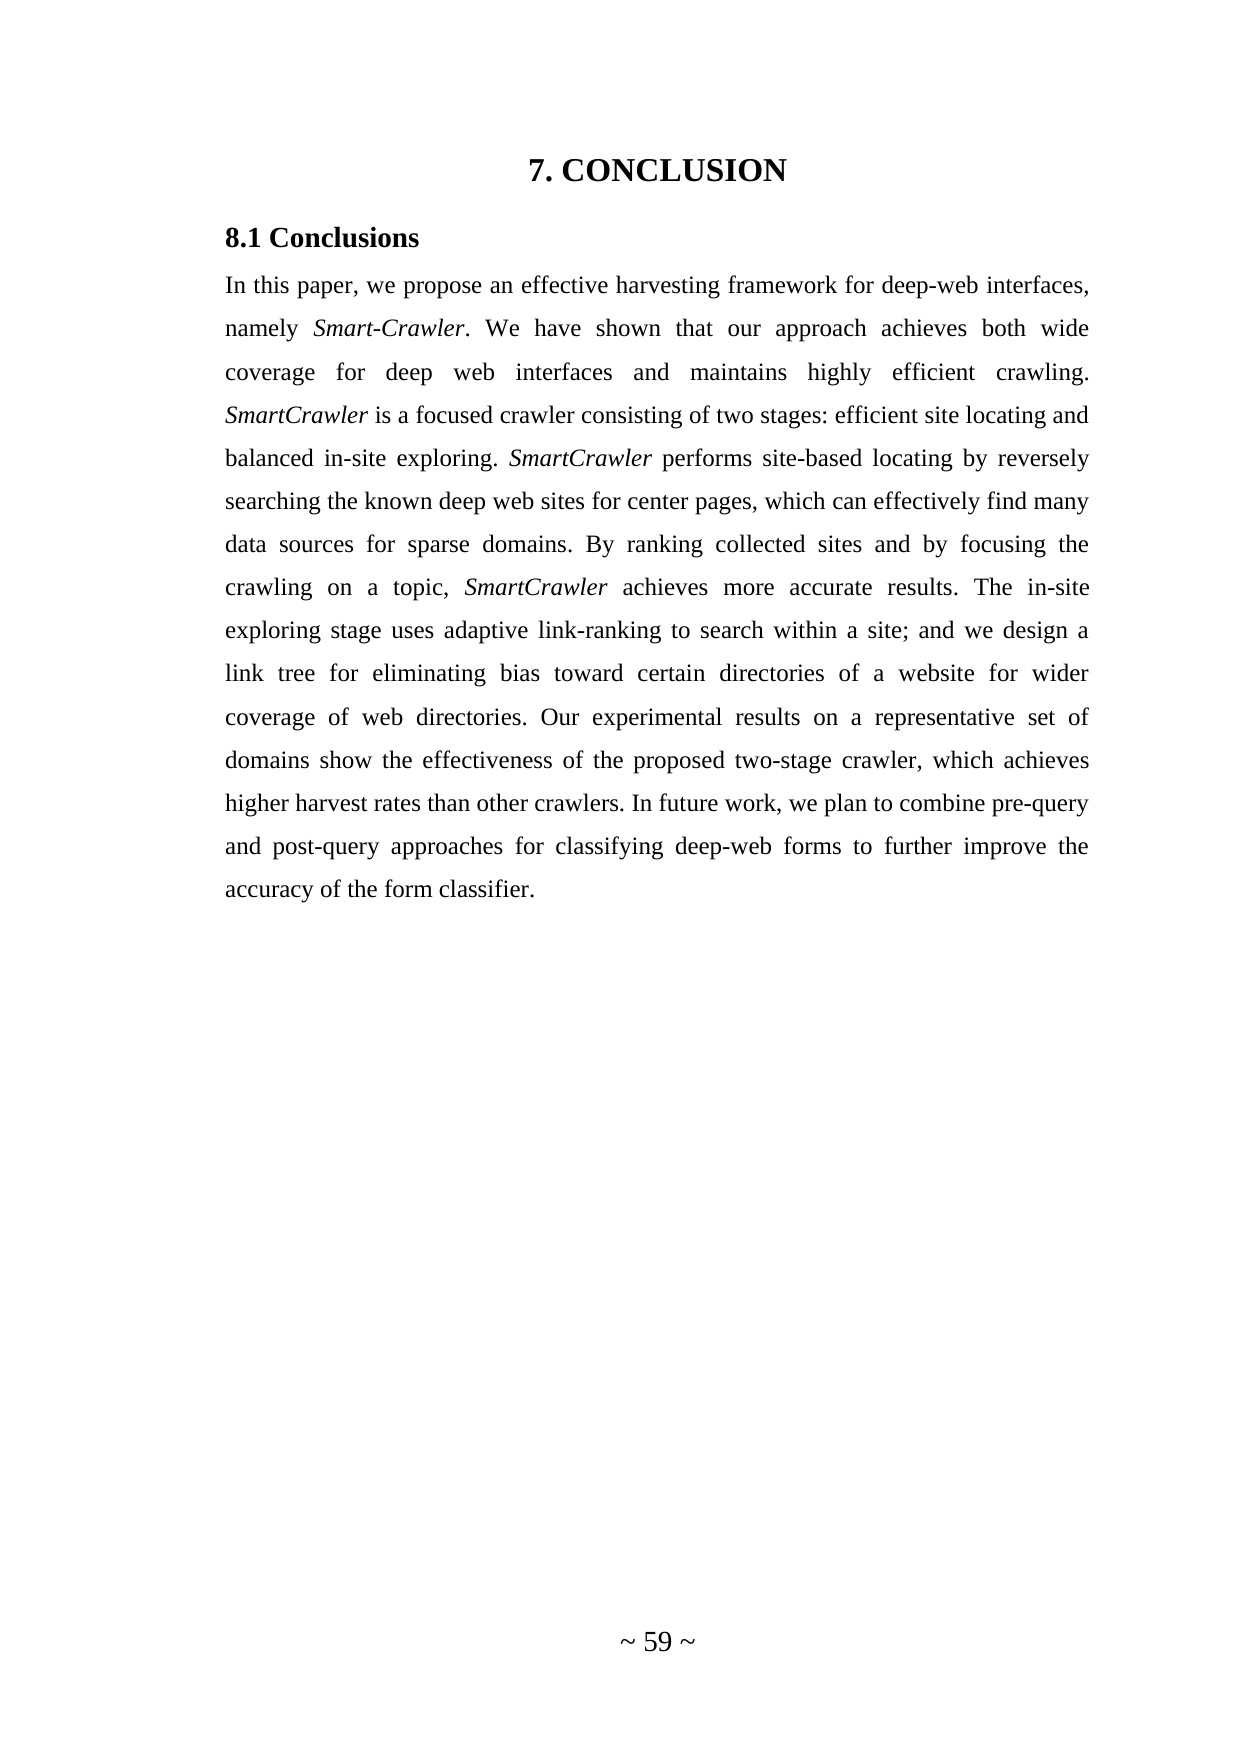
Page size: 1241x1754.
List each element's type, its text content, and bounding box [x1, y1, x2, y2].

subtitle 8.1 Conclusions [225, 220, 1090, 253]
text In this paper, we propose an effective harvesting framework for deep-web interfaces, namely Smart-Crawler. We have shown that our approach achieves both wide coverage for deep web interfaces and maintains highly efficient crawling. SmartCrawler is a focused crawler consisting of two stages: efficient site locating and balanced in-site exploring. SmartCrawler performs site-based locating by reversely searching the known deep web sites for center pages, which can effectively find many data sources for sparse domains. By ranking collected sites and by focusing the crawling on a topic, SmartCrawler achieves more accurate results. The in-site exploring stage uses adaptive link-ranking to search within a site; and we design a link tree for eliminating bias toward certain directories of a website for wider coverage of web directories. Our experimental results on a representative set of domains show the effectiveness of the proposed two-stage crawler, which achieves higher harvest rates than other crawlers. In future work, we plan to combine pre-query and post-query approaches for classifying deep-web forms to further improve the accuracy of the form classifier. [225, 270, 1090, 903]
subtitle 7. CONCLUSION [225, 150, 1090, 188]
